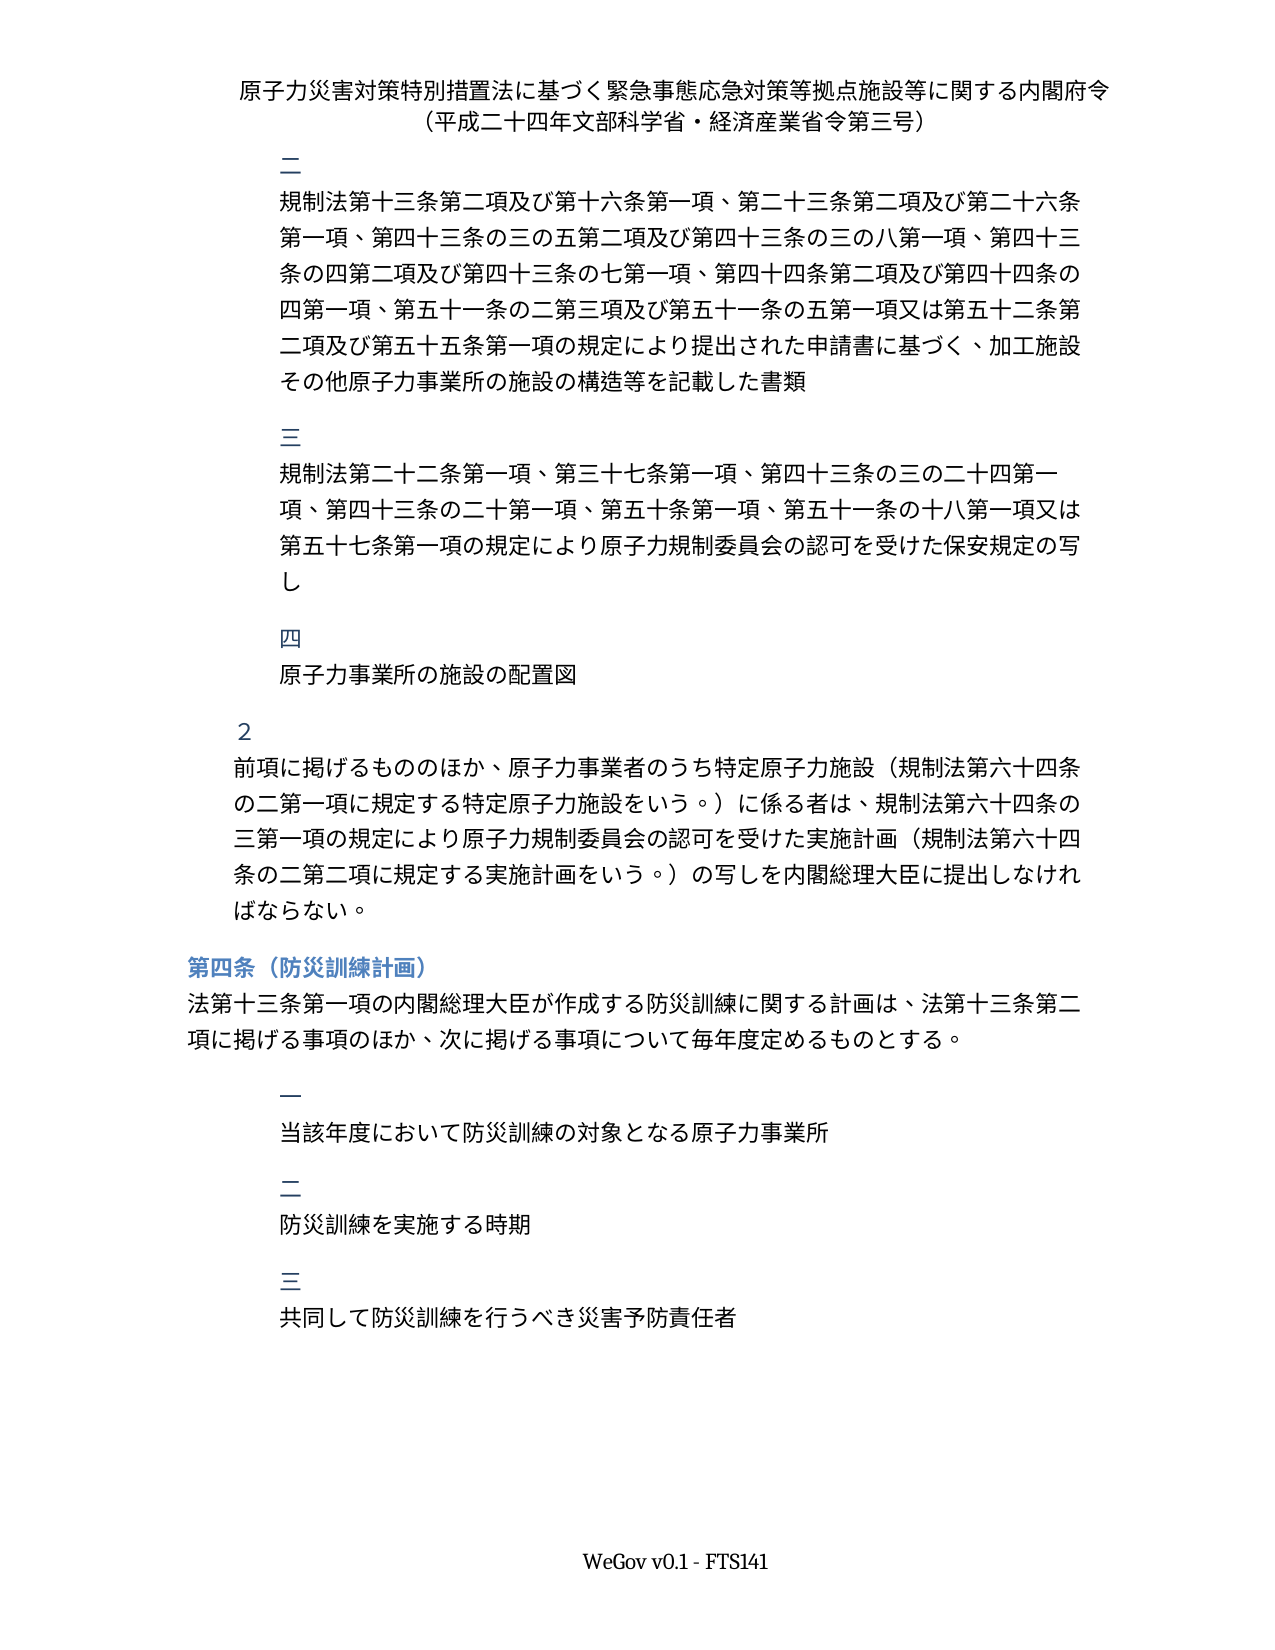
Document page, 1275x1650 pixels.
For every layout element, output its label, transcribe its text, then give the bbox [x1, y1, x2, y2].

text 共同して防災訓練を行うべき災害予防責任者 [279, 1302, 1087, 1333]
text 原子力事業所の施設の配置図 [279, 659, 1087, 690]
subtitle 三 [279, 422, 1087, 454]
text 規制法第二十二条第一項、第三十七条第一項、第四十三条の三の二十四第一項、第四十三条の二十第一項、第五十条第一項、第五十一条の十八第一項又は第五十七条第一項の規定により原子力規制委員会の認可を受けた保安規定の写し [279, 458, 1087, 597]
text 当該年度において防災訓練の対象となる原子力事業所 [279, 1117, 1087, 1148]
subtitle ２ [233, 716, 1087, 747]
subtitle 第四条（防災訓練計画） [187, 952, 1087, 983]
text 防災訓練を実施する時期 [279, 1209, 1087, 1241]
subtitle 二 [279, 1173, 1087, 1205]
subtitle 二 [279, 150, 1087, 181]
subtitle 三 [279, 1266, 1087, 1297]
subtitle 四 [279, 623, 1087, 654]
subtitle 一 [279, 1081, 1087, 1112]
text 規制法第十三条第二項及び第十六条第一項、第二十三条第二項及び第二十六条第一項、第四十三条の三の五第二項及び第四十三条の三の八第一項、第四十三条の四第二項及び第四十三条の七第一項、第四十四条第二項及び第四十四条の四第一項、第五十一条の二第三項及び第五十一条の五第一項又は第五十二条第二項及び第五十五条第一項の規定により提出された申請書に基づく、加工施設その他原子力事業所の施設の構造等を記載した書類 [279, 186, 1087, 397]
text 法第十三条第一項の内閣総理大臣が作成する防災訓練に関する計画は、法第十三条第二項に掲げる事項のほか、次に掲げる事項について毎年度定めるものとする。 [187, 988, 1087, 1055]
text 前項に掲げるもののほか、原子力事業者のうち特定原子力施設（規制法第六十四条の二第一項に規定する特定原子力施設をいう。）に係る者は、規制法第六十四条の三第一項の規定により原子力規制委員会の認可を受けた実施計画（規制法第六十四条の二第二項に規定する実施計画をいう。）の写しを内閣総理大臣に提出しなければならない。 [233, 752, 1087, 927]
